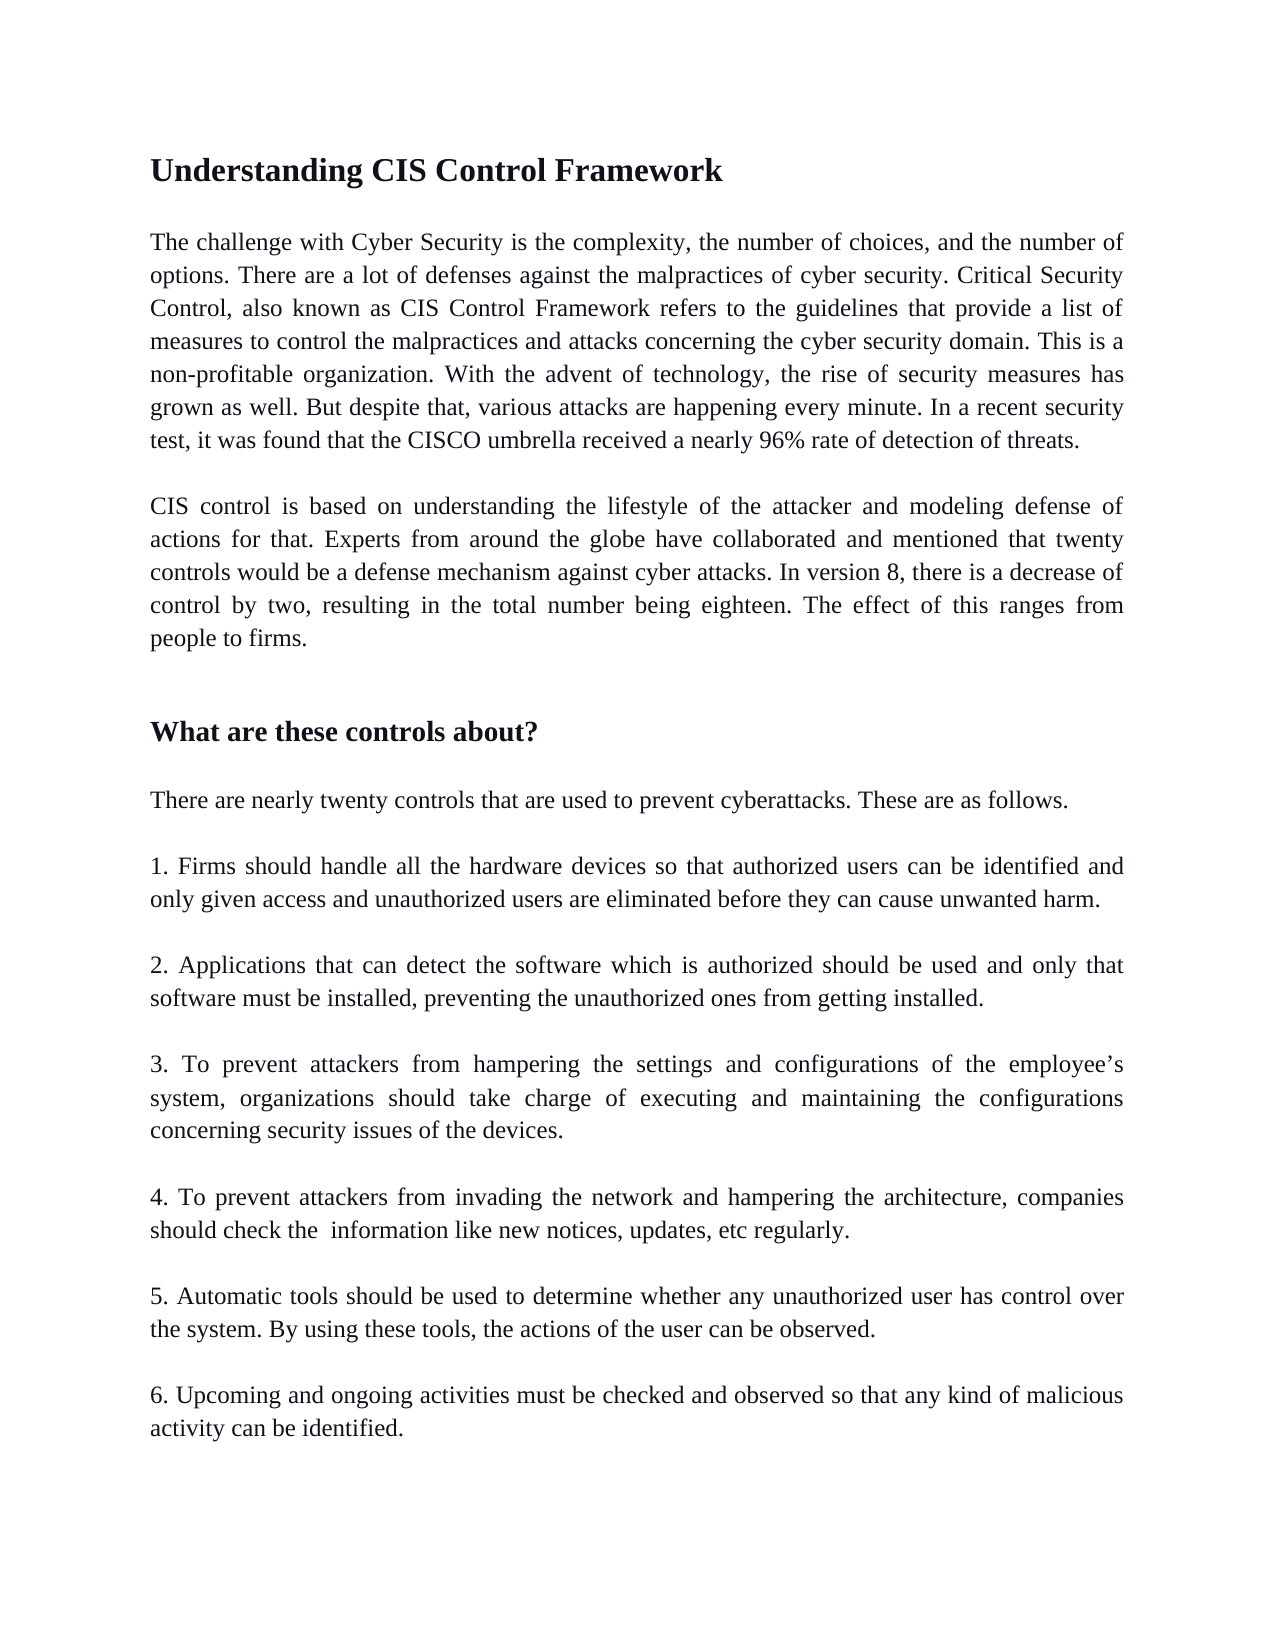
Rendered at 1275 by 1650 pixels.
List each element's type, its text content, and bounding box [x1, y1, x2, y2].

text 6. Upcoming and ongoing activities must be checked and observed so that any kind of malicious activity can be identified. [150, 1380, 1125, 1442]
text 3. To prevent attackers from hampering the settings and configurations of the employee’s system, organizations should take charge of executing and maintaining the configurations concerning security issues of the devices. [150, 1049, 1125, 1144]
text 1. Firms should handle all the hardware devices so that authorized users can be identified and only given access and unauthorized users are eliminated before they can cause unwanted harm. [150, 851, 1125, 913]
text What are these controls about? [150, 714, 1125, 747]
text Understanding CIS Control Framework [150, 150, 1125, 188]
text There are nearly twenty controls that are used to prevent cyberattacks. These are as follows. [150, 785, 1125, 814]
text 5. Automatic tools should be used to determine whether any unauthorized user has control over the system. By using these tools, the actions of the user can be observed. [150, 1281, 1125, 1342]
text 2. Applications that can detect the software which is authorized should be used and only that software must be installed, preventing the unauthorized ones from getting installed. [150, 951, 1125, 1012]
text 4. To prevent attackers from invading the network and hampering the architecture, companies should check the information like new notices, updates, etc regularly. [150, 1182, 1125, 1243]
text CIS control is based on understanding the lifestyle of the attacker and modeling defense of actions for that. Experts from around the globe have collaborated and mentioned that twenty controls would be a defense mechanism against cyber attacks. In version 8, there is a decrease of control by two, resulting in the total number being eighteen. The effect of this ranges from people to firms. [150, 491, 1125, 652]
text The challenge with Cyber Security is the complexity, the number of choices, and the number of options. There are a lot of defenses against the malpractices of cyber security. Critical Security Control, also known as CIS Control Framework refers to the guidelines that provide a list of measures to control the malpractices and attacks concerning the cyber security domain. This is a non-profitable organization. With the advent of technology, the rise of security measures has grown as well. But despite that, various attacks are happening every minute. In a recent security test, it was found that the CISCO umbrella received a nearly 96% rate of detection of threats. [150, 227, 1125, 454]
